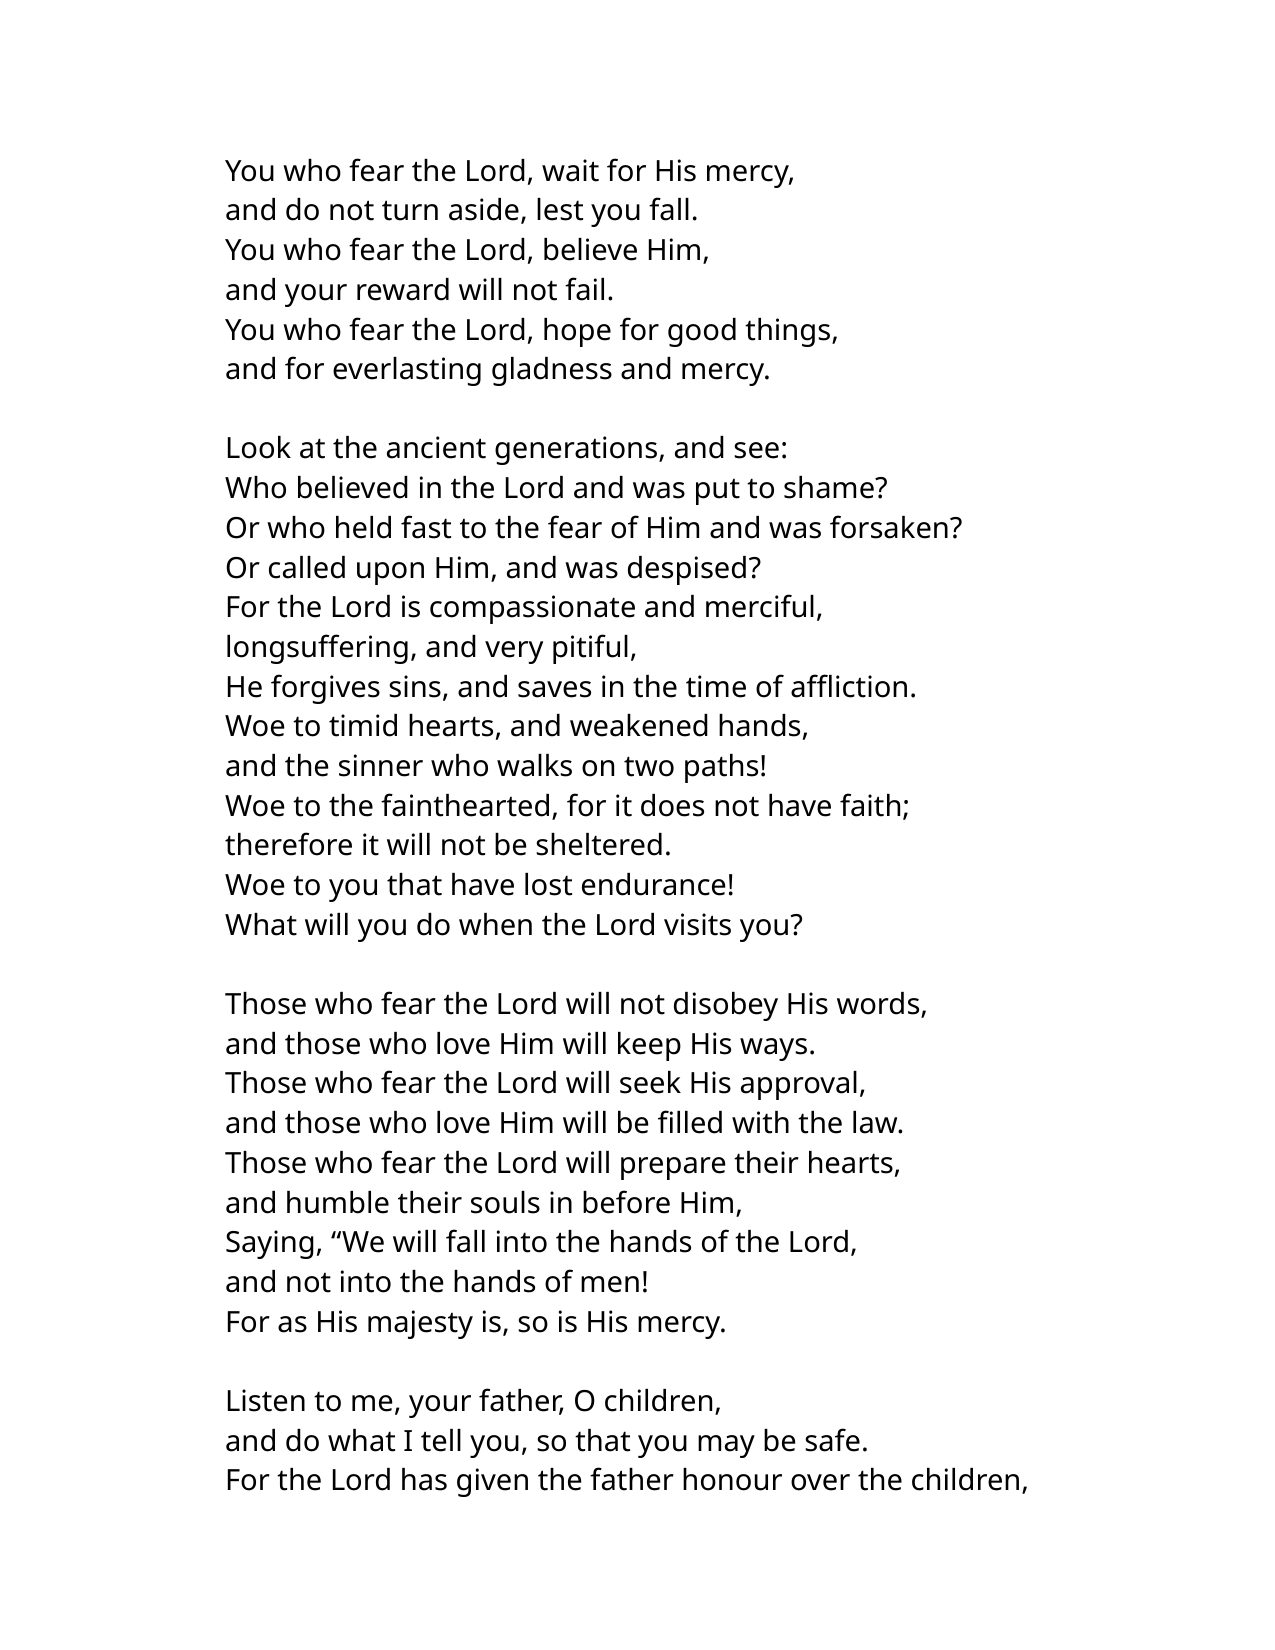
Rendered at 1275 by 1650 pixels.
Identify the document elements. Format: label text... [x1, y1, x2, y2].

text therefore it will not be sheltered. [150, 825, 1125, 864]
text and not into the hands of men! [150, 1261, 1125, 1301]
text Those who fear the Lord will seek His approval, [150, 1063, 1125, 1102]
text Woe to you that have lost endurance! [150, 864, 1125, 904]
text and the sinner who walks on two paths! [150, 745, 1125, 785]
text and for everlasting gladness and mercy. [150, 348, 1125, 388]
text longsuffering, and very pitiful, [150, 626, 1125, 666]
text For as His majesty is, so is His mercy. [150, 1301, 1125, 1341]
text You who fear the Lord, hope for good things, [150, 309, 1125, 348]
text Woe to timid hearts, and weakened hands, [150, 706, 1125, 745]
text He forgives sins, and saves in the time of affliction. [150, 666, 1125, 706]
text What will you do when the Lord visits you? [150, 904, 1125, 944]
text Those who fear the Lord will prepare their hearts, [150, 1142, 1125, 1182]
text Who believed in the Lord and was put to shame? [150, 467, 1125, 507]
text and those who love Him will be filled with the law. [150, 1102, 1125, 1142]
text Listen to me, your father, O children, [150, 1380, 1125, 1420]
text You who fear the Lord, wait for His mercy, [150, 150, 1125, 190]
text Saying, “We will fall into the hands of the Lord, [150, 1222, 1125, 1261]
text and do not turn aside, lest you fall. [150, 190, 1125, 229]
text and humble their souls in before Him, [150, 1182, 1125, 1222]
text and do what I tell you, so that you may be safe. [150, 1420, 1125, 1460]
text Those who fear the Lord will not disobey His words, [150, 983, 1125, 1023]
text and those who love Him will keep His ways. [150, 1023, 1125, 1063]
text Woe to the fainthearted, for it does not have faith; [150, 785, 1125, 825]
text For the Lord has given the father honour over the children, [150, 1460, 1125, 1499]
text Look at the ancient generations, and see: [150, 428, 1125, 467]
text and your reward will not fail. [150, 269, 1125, 309]
text You who fear the Lord, believe Him, [150, 229, 1125, 269]
text For the Lord is compassionate and merciful, [150, 587, 1125, 626]
text Or who held fast to the fear of Him and was forsaken? [150, 507, 1125, 547]
text Or called upon Him, and was despised? [150, 547, 1125, 587]
